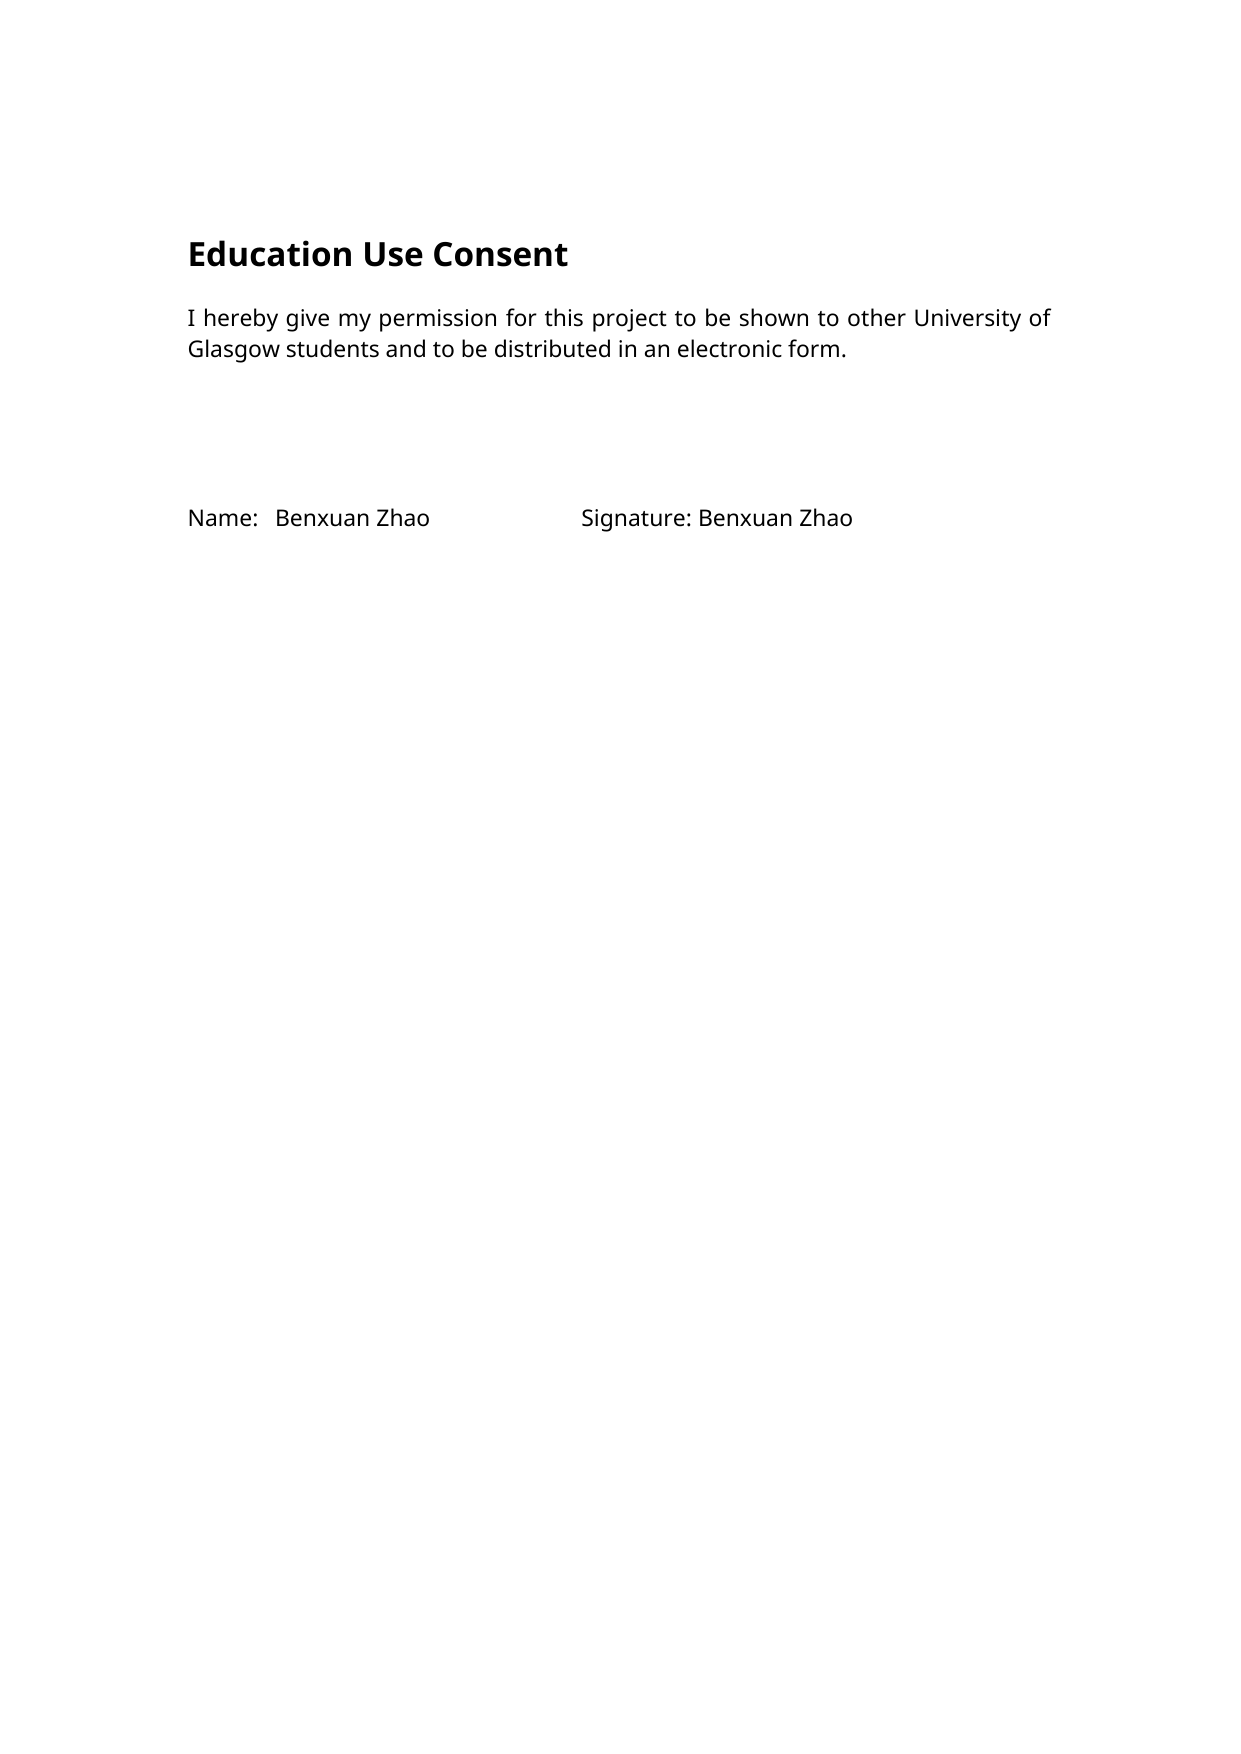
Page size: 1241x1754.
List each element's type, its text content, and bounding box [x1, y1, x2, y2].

text I hereby give my permission for this project to be shown to other University of Glasgow students and to be distributed in an electronic form. [187, 302, 1053, 364]
subtitle Education Use Consent [187, 231, 1053, 277]
text Name: Benxuan Zhao Signature: Benxuan Zhao [187, 502, 1053, 533]
